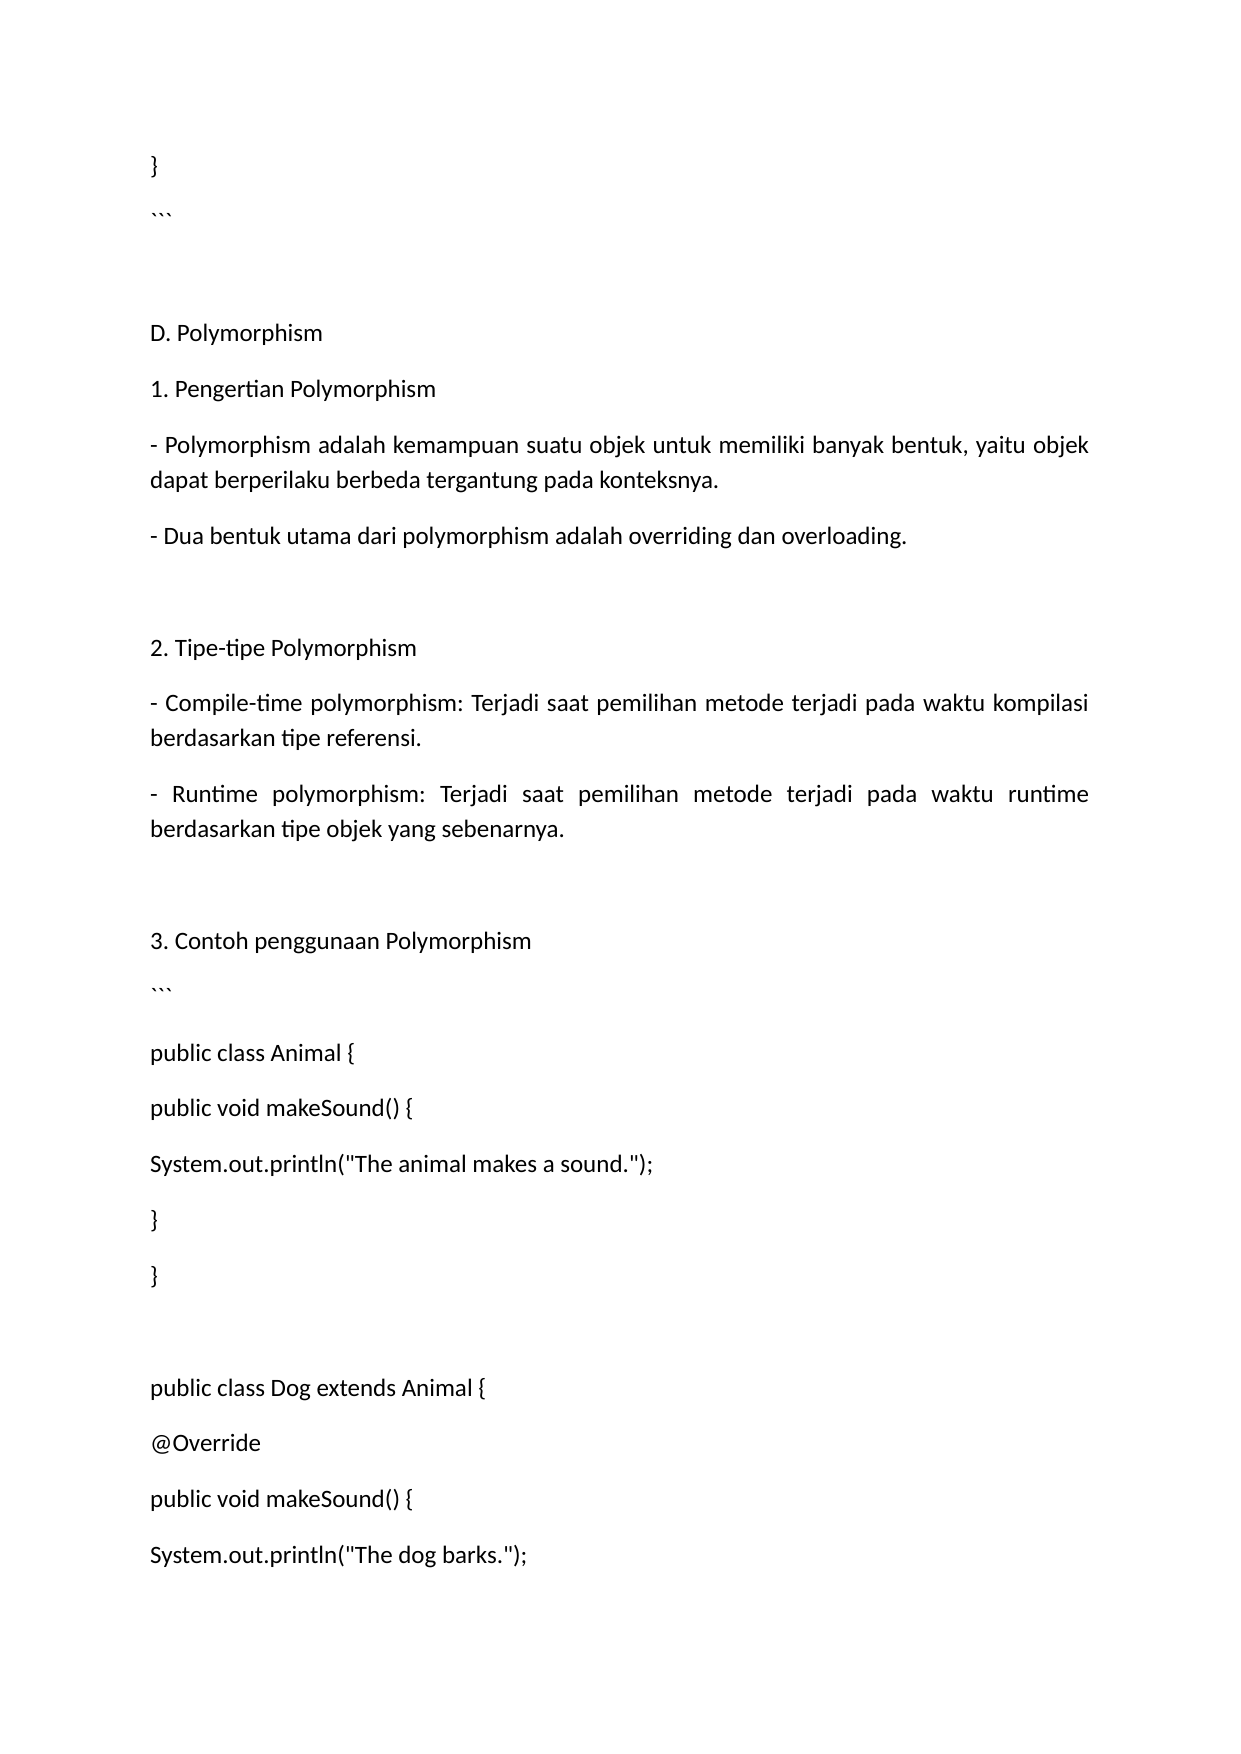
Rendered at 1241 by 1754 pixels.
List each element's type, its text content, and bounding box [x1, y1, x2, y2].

text 3. Contoh penggunaan Polymorphism [150, 925, 1090, 956]
text System.out.println("The animal makes a sound."); [150, 1148, 1090, 1179]
text D. Polymorphism [150, 317, 1090, 348]
text public void makeSound() { [150, 1092, 1090, 1123]
text ``` [150, 206, 1090, 236]
text public class Animal { [150, 1037, 1090, 1067]
text 2. Tipe-tipe Polymorphism [150, 632, 1090, 662]
text - Polymorphism adalah kemampuan suatu objek untuk memiliki banyak bentuk, yaitu objek dapat berperilaku berbeda tergantung pada konteksnya. [150, 429, 1090, 495]
text } [150, 150, 1090, 181]
text 1. Pengertian Polymorphism [150, 373, 1090, 404]
text System.out.println("The dog barks."); [150, 1539, 1090, 1570]
text ``` [150, 981, 1090, 1011]
text - Dua bentuk utama dari polymorphism adalah overriding dan overloading. [150, 520, 1090, 551]
text } [150, 1260, 1090, 1291]
text public class Dog extends Animal { [150, 1372, 1090, 1402]
text public void makeSound() { [150, 1483, 1090, 1514]
text - Compile-time polymorphism: Terjadi saat pemilihan metode terjadi pada waktu kompilasi berdasarkan tipe referensi. [150, 687, 1090, 753]
text @Override [150, 1427, 1090, 1458]
text - Runtime polymorphism: Terjadi saat pemilihan metode terjadi pada waktu runtime berdasarkan tipe objek yang sebenarnya. [150, 778, 1090, 844]
text } [150, 1204, 1090, 1235]
